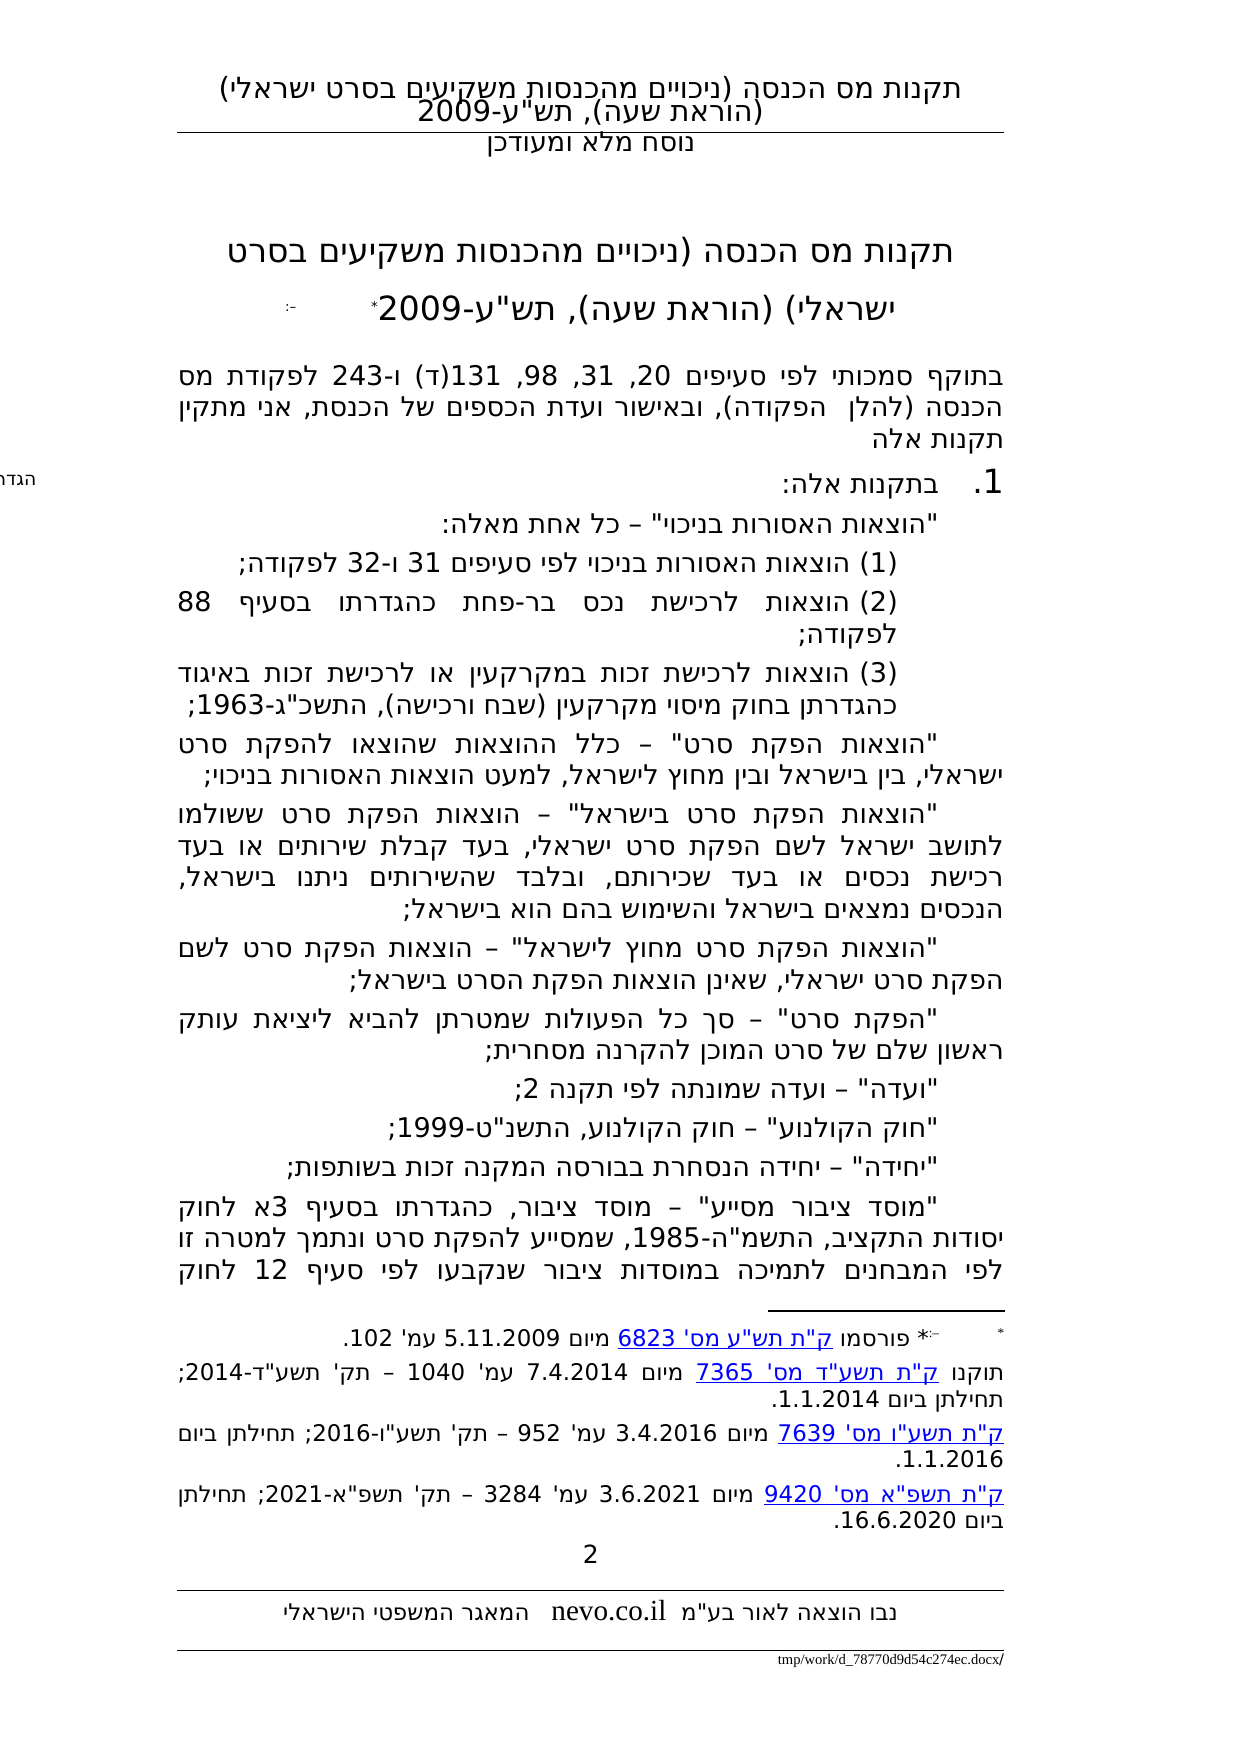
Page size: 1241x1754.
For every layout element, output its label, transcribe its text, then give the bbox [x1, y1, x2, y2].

text "ועדה" – ועדה שמונתה לפי תקנה 2; [177, 1074, 1004, 1105]
text 1. בתקנות אלה: [177, 462, 1004, 501]
text (2) הוצאות לרכישת נכס בר-פחת כהגדרתו בסעיף 88 לפקודה; [177, 587, 898, 650]
text "הוצאות הפקת סרט בישראל" – הוצאות הפקת סרט ששולמו לתושב ישראל לשם הפקת סרט ישראלי, בעד קבלת שירותים או בעד רכישת נכסים או בעד שכירותם, ובלבד שהשירותים ניתנו בישראל, הנכסים נמצאים בישראל והשימוש בהם הוא בישראל; [177, 799, 1004, 925]
text "הוצאות הפקת סרט מחוץ לישראל" – הוצאות הפקת סרט לשם הפקת סרט ישראלי, שאינן הוצאות הפקת הסרט בישראל; [177, 932, 1004, 996]
text בתוקף סמכותי לפי סעיפים 20, 31, 98, 131(ד) ו-243 לפקודת מס הכנסה (להלן – הפקודה), ובאישור ועדת הכספים של הכנסת, אני מתקין תקנות אלה: [177, 360, 1004, 455]
text "הוצאות הפקת סרט" – כלל ההוצאות שהוצאו להפקת סרט ישראלי, בין בישראל ובין מחוץ לישראל, למעט הוצאות האסורות בניכוי; [177, 728, 1004, 791]
text "הוצאות האסורות בניכוי" – כל אחת מאלה: [177, 509, 1004, 540]
text (1) הוצאות האסורות בניכוי לפי סעיפים 31 ו-32 לפקודה; [177, 548, 898, 579]
text תקנות מס הכנסה (ניכויים מהכנסות משקיעים בסרט ישראלי) (הוראת שעה), תש"ע-2009* [177, 231, 1004, 328]
text (3) הוצאות לרכישת זכות במקרקעין או לרכישת זכות באיגוד כהגדרתן בחוק מיסוי מקרקעין (שבח ורכישה), התשכ"ג-1963; [177, 657, 898, 721]
text "חוק הקולנוע" – חוק הקולנוע, התשנ"ט-1999; [177, 1113, 1004, 1144]
text "הפקת סרט" – סך כל הפעולות שמטרתן להביא ליציאת עותק ראשון שלם של סרט המוכן להקרנה מסחרית; [177, 1003, 1004, 1066]
text "יחידה" – יחידה הנסחרת בבורסה המקנה זכות בשותפות; [177, 1152, 1004, 1183]
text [177, 1191, 1004, 1286]
